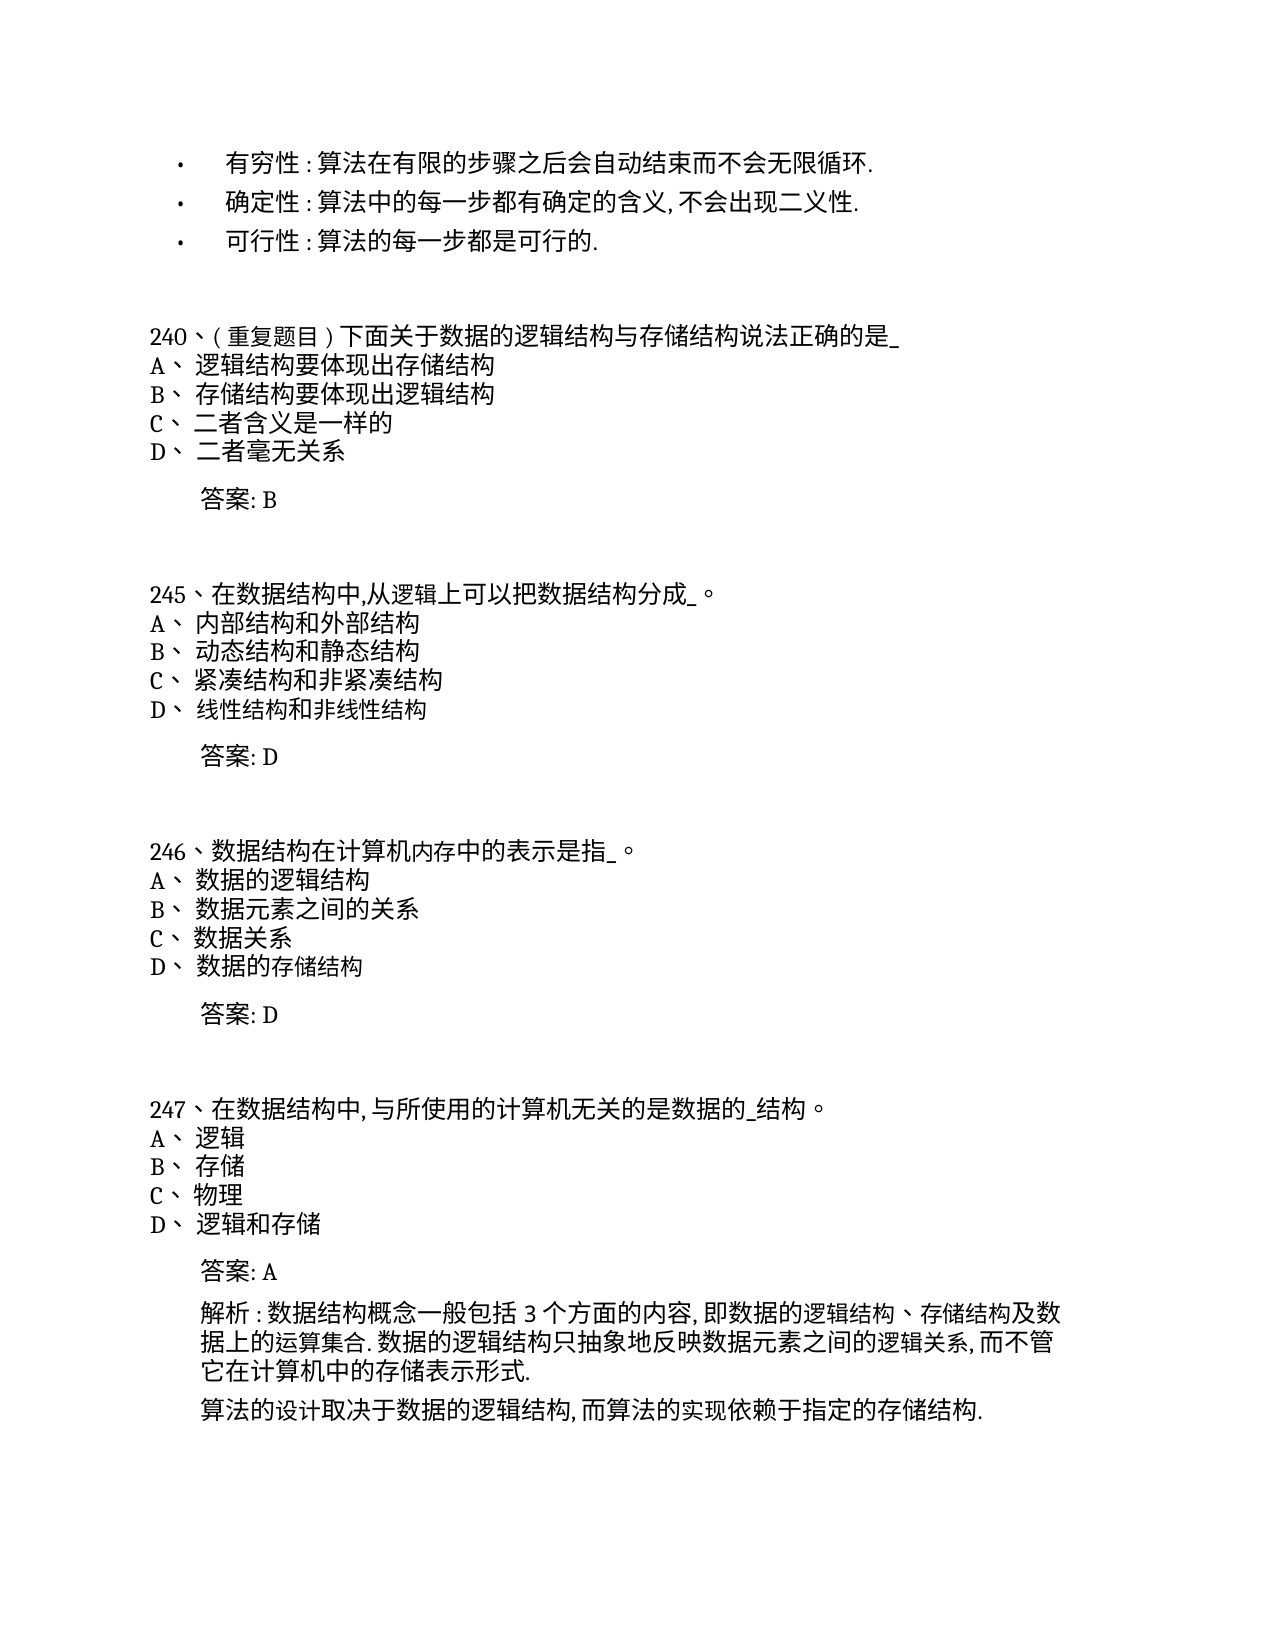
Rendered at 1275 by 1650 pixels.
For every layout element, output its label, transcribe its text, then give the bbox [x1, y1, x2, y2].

text 246、数据结构在计算机内存中的表示是指_。 A、 数据的逻辑结构 B、 数据元素之间的关系 C、 数据关系 D、 数据的存储结构 [150, 838, 1125, 982]
text 答案: D [200, 1001, 1075, 1029]
text 245、在数据结构中,从逻辑上可以把数据结构分成_。 A、 内部结构和外部结构 B、 动态结构和静态结构 C、 紧凑结构和非紧凑结构 D、 线性结构和非线性结构 [150, 581, 1125, 724]
text 247、在数据结构中, 与所使用的计算机无关的是数据的_结构。 A、 逻辑 B、 存储 C、 物理 D、 逻辑和存储 [150, 1096, 1125, 1239]
text 答案: B [200, 486, 1075, 514]
text 答案: D [200, 743, 1075, 772]
text 240、( 重复题目 ) 下面关于数据的逻辑结构与存储结构说法正确的是_ A、 逻辑结构要体现出存储结构 B、 存储结构要体现出逻辑结构 C、 二者含义是一样的 D、 二者毫无关系 [150, 323, 1125, 467]
text 算法的设计取决于数据的逻辑结构, 而算法的实现依赖于指定的存储结构. [200, 1397, 1075, 1425]
list 可行性 : 算法的每一步都是可行的. [175, 228, 1075, 257]
text 解析 : 数据结构概念一般包括 3 个方面的内容, 即数据的逻辑结构、存储结构及数据上的运算集合. 数据的逻辑结构只抽象地反映数据元素之间的逻辑关系, 而不管它在计算机中的存储表示形式. [200, 1297, 1075, 1386]
list 确定性 : 算法中的每一步都有确定的含义, 不会出现二义性. [175, 189, 1075, 218]
text 答案: A [200, 1258, 1075, 1287]
list 有穷性 : 算法在有限的步骤之后会自动结束而不会无限循环. [175, 150, 1075, 179]
